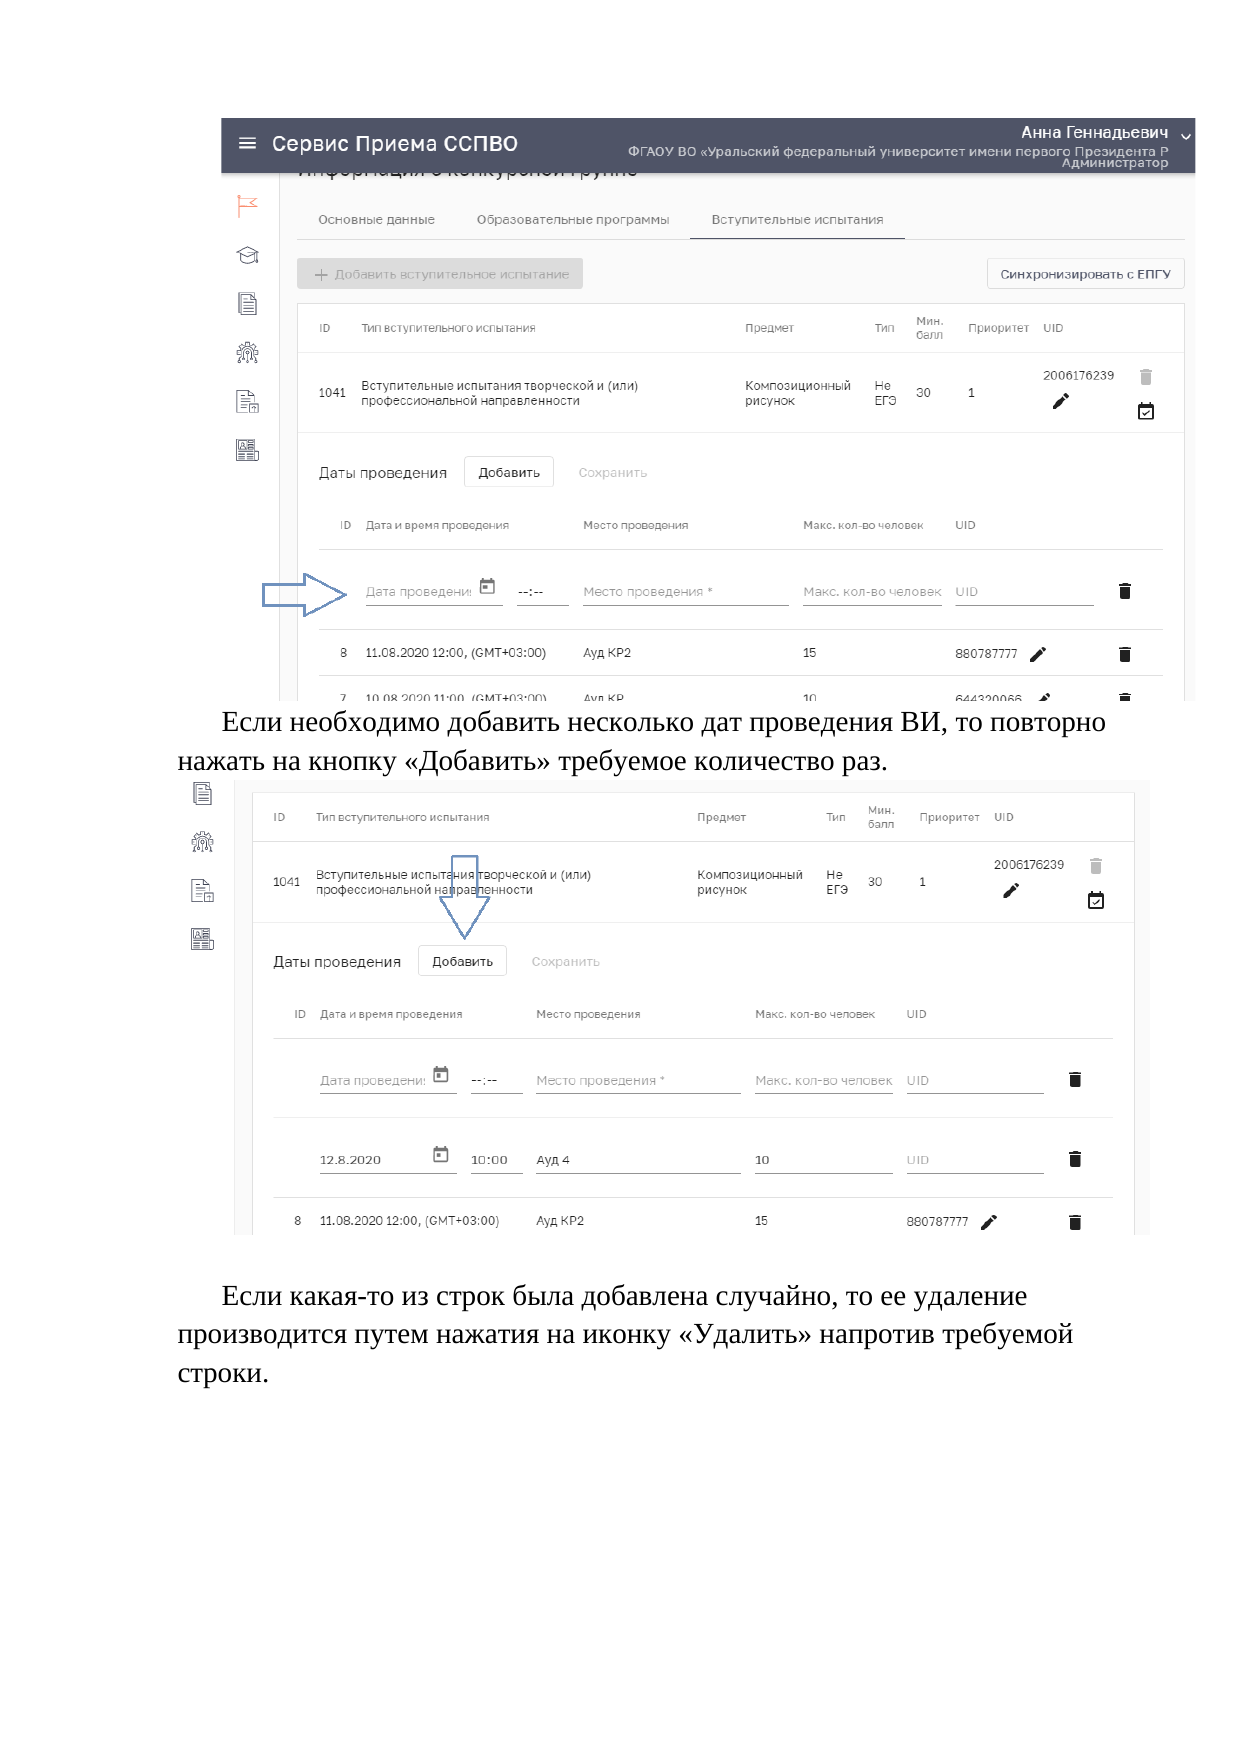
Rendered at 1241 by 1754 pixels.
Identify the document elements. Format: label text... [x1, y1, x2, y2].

picture [221, 118, 1196, 701]
text Если какая-то из строк была добавлена случайно, то ее удаление производится путем нажатия на иконку «Удалить» напротив требуемой строки. [177, 1278, 1152, 1388]
picture [177, 780, 1150, 1235]
